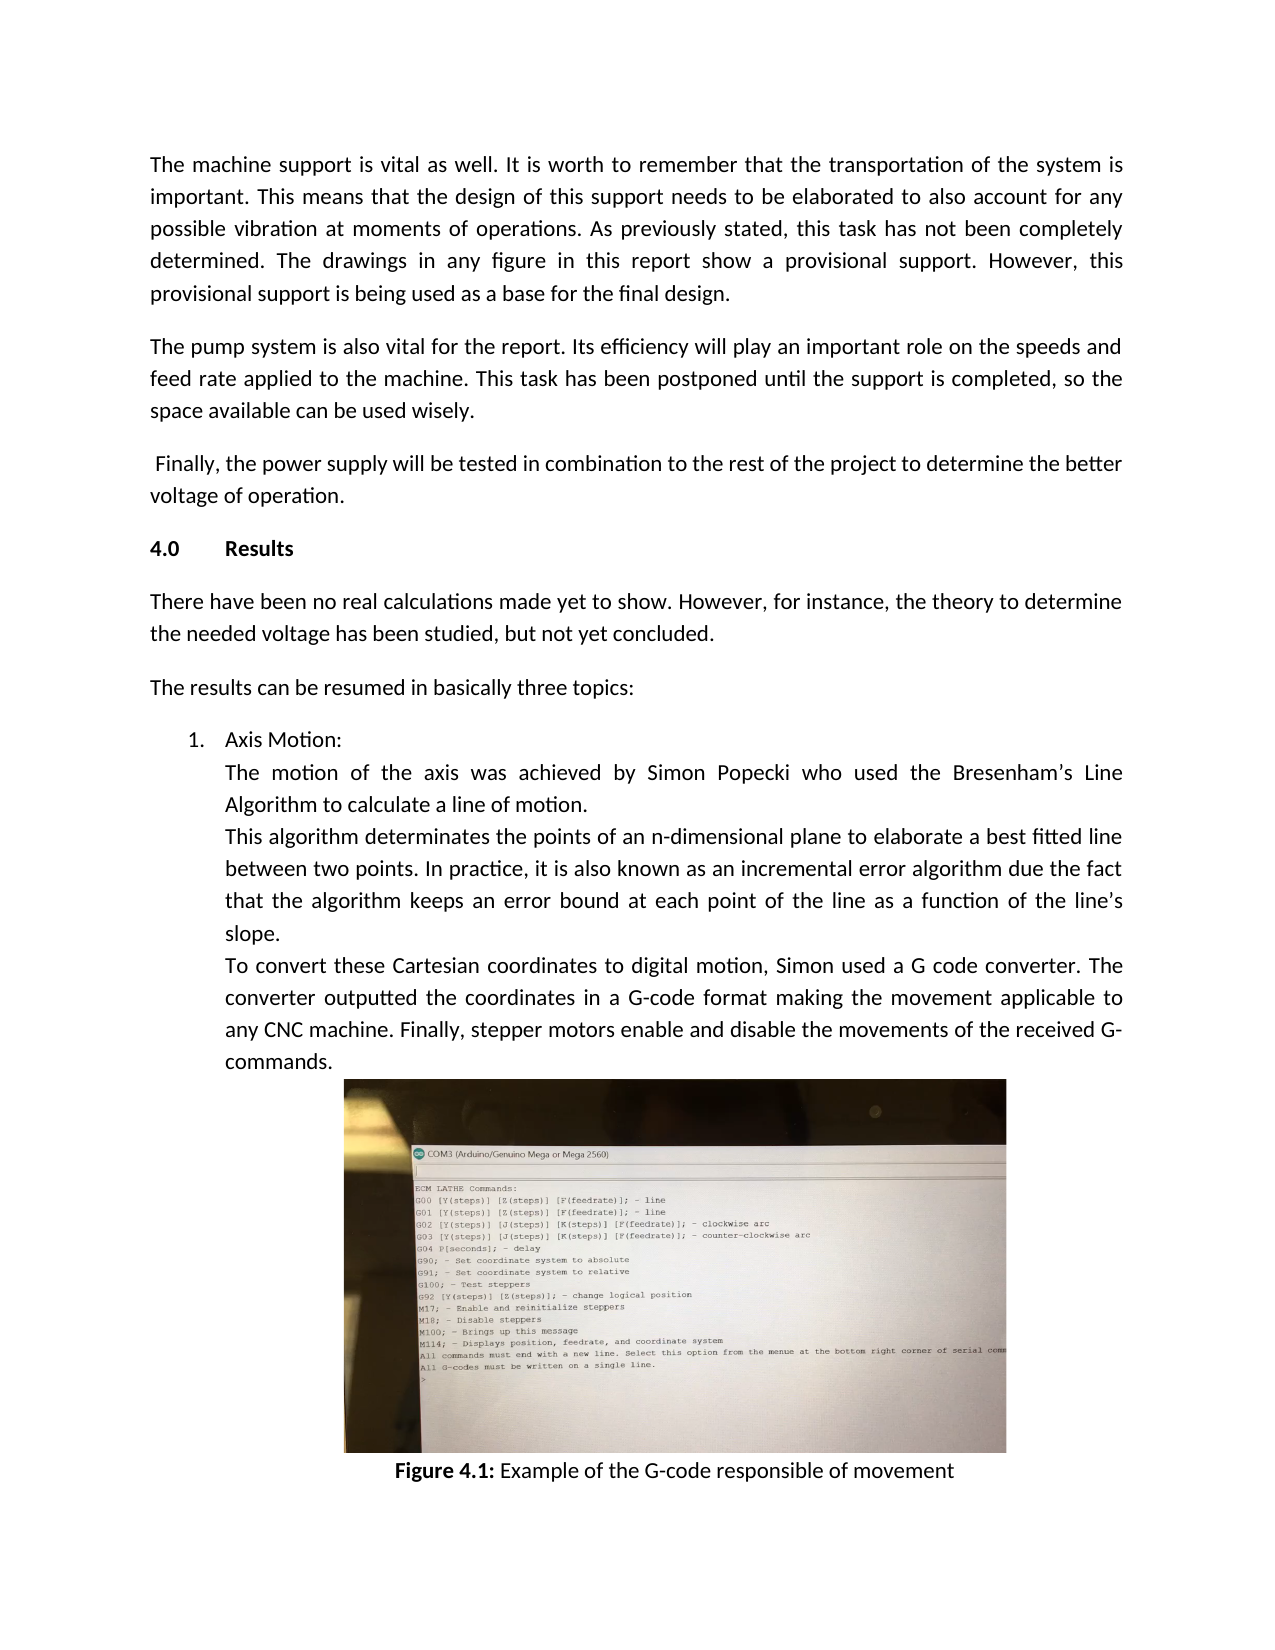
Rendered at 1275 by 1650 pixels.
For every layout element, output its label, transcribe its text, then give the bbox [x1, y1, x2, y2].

text There have been no real calculations made yet to show. However, for instance, the theory to determine the needed voltage has been studied, but not yet concluded. [150, 587, 1125, 648]
text The machine support is vital as well. It is worth to remember that the transportation of the system is important. This means that the design of this support needs to be elaborated to also account for any possible vibration at moments of operations. As previously stated, this task has not been completely determined. The drawings in any figure in this report show a provisional support. However, this provisional support is being used as a base for the final design. [150, 150, 1125, 307]
picture [343, 1079, 1007, 1453]
list Axis Motion: [187, 726, 1125, 754]
list To convert these Cartesian coordinates to digital motion, Simon used a G code converter. The converter outputted the coordinates in a G-code format making the movement applicable to any CNC machine. Finally, stepper motors enable and disable the movements of the received G-commands. [225, 951, 1125, 1076]
list This algorithm determinates the points of an n-dimensional plane to elaborate a best fitted line between two points. In practice, it is also known as an incremental error algorithm due the fact that the algorithm keeps an error bound at each point of the line as a function of the line’s slope. [225, 822, 1125, 947]
text The pump system is also vital for the report. Its efficiency will play an important role on the speeds and feed rate applied to the machine. This task has been postponed until the support is completed, so the space available can be used wisely. [150, 332, 1125, 424]
text The results can be resumed in basically three topics: [150, 673, 1125, 701]
text Finally, the power supply will be tested in combination to the rest of the project to determine the better voltage of operation. [150, 449, 1125, 509]
list Figure 4.1: Example of the G-code responsible of movement [225, 1456, 1125, 1484]
list The motion of the axis was achieved by Simon Popecki who used the Bresenham’s Line Algorithm to calculate a line of motion. [225, 758, 1125, 818]
text 4.0 Results [150, 534, 1125, 562]
